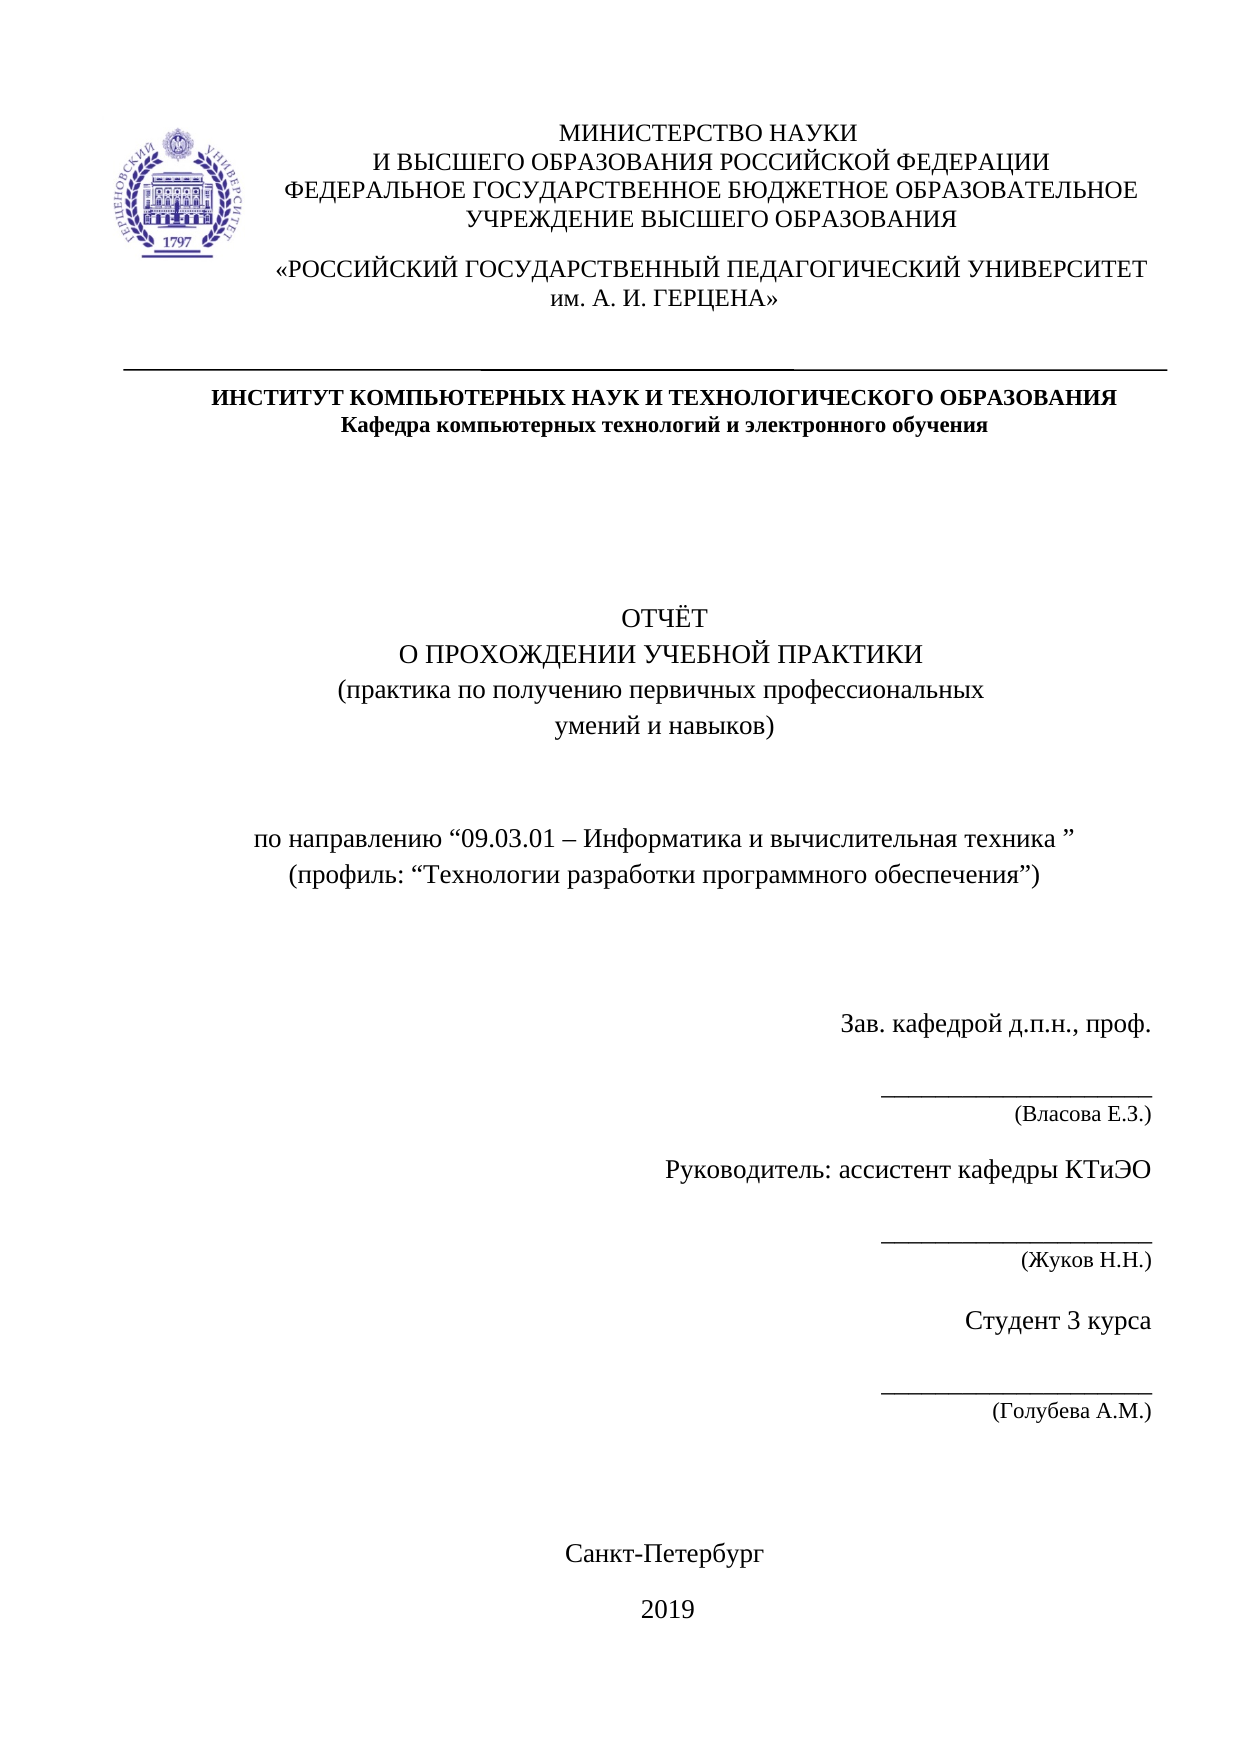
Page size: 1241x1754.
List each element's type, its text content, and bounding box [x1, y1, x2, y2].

text «РОССИЙСКИЙ ГОСУДАРСТВЕННЫЙ ПЕДАГОГИЧЕСКИЙ УНИВЕРСИТЕТ им. А. И. ГЕРЦЕНА» [177, 254, 1152, 311]
text Руководитель: ассистент кафедры КТиЭО [177, 1153, 1152, 1184]
text (Жуков Н.Н.) [177, 1247, 1152, 1273]
text Кафедра компьютерных технологий и электронного обучения [177, 411, 1152, 437]
text по направлению “09.03.01 – Информатика и вычислительная техника ” [177, 822, 1152, 853]
text Санкт-Петербург [177, 1537, 1152, 1568]
text (Голубева А.М.) [177, 1397, 1152, 1424]
text МИНИСТЕРСТВО НАУКИ И ВЫСШЕГО ОБРАЗОВАНИЯ РОССИЙСКОЙ ФЕДЕРАЦИИ [253, 118, 1152, 176]
text (Власова Е.З.) [177, 1100, 1152, 1127]
text ____________________ [177, 1366, 1152, 1397]
text Студент 3 курса [177, 1304, 1152, 1335]
text 2019 [177, 1593, 1152, 1625]
text (профиль: “Технологии разработки программного обеспечения”) [177, 858, 1152, 889]
text ИНСТИТУТ КОМПЬЮТЕРНЫХ НАУК И ТЕХНОЛОГИЧЕСКОГО ОБРАЗОВАНИЯ [177, 384, 1152, 411]
text ____________________ [177, 1069, 1152, 1100]
text ____________________ [177, 1215, 1152, 1247]
text ОТЧЁТ О ПРОХОЖДЕНИИ УЧЕБНОЙ ПРАКТИКИ (практика по получению первичных профессиональных умений и навыков) [177, 602, 1152, 740]
picture [102, 116, 253, 269]
text Зав. кафедрой д.п.н., проф. [177, 1007, 1152, 1038]
text ФЕДЕРАЛЬНОЕ ГОСУДАРСТВЕННОЕ БЮДЖЕТНОЕ ОБРАЗОВАТЕЛЬНОЕ УЧРЕЖДЕНИЕ ВЫСШЕГО ОБРАЗОВАНИЯ [253, 176, 1152, 233]
